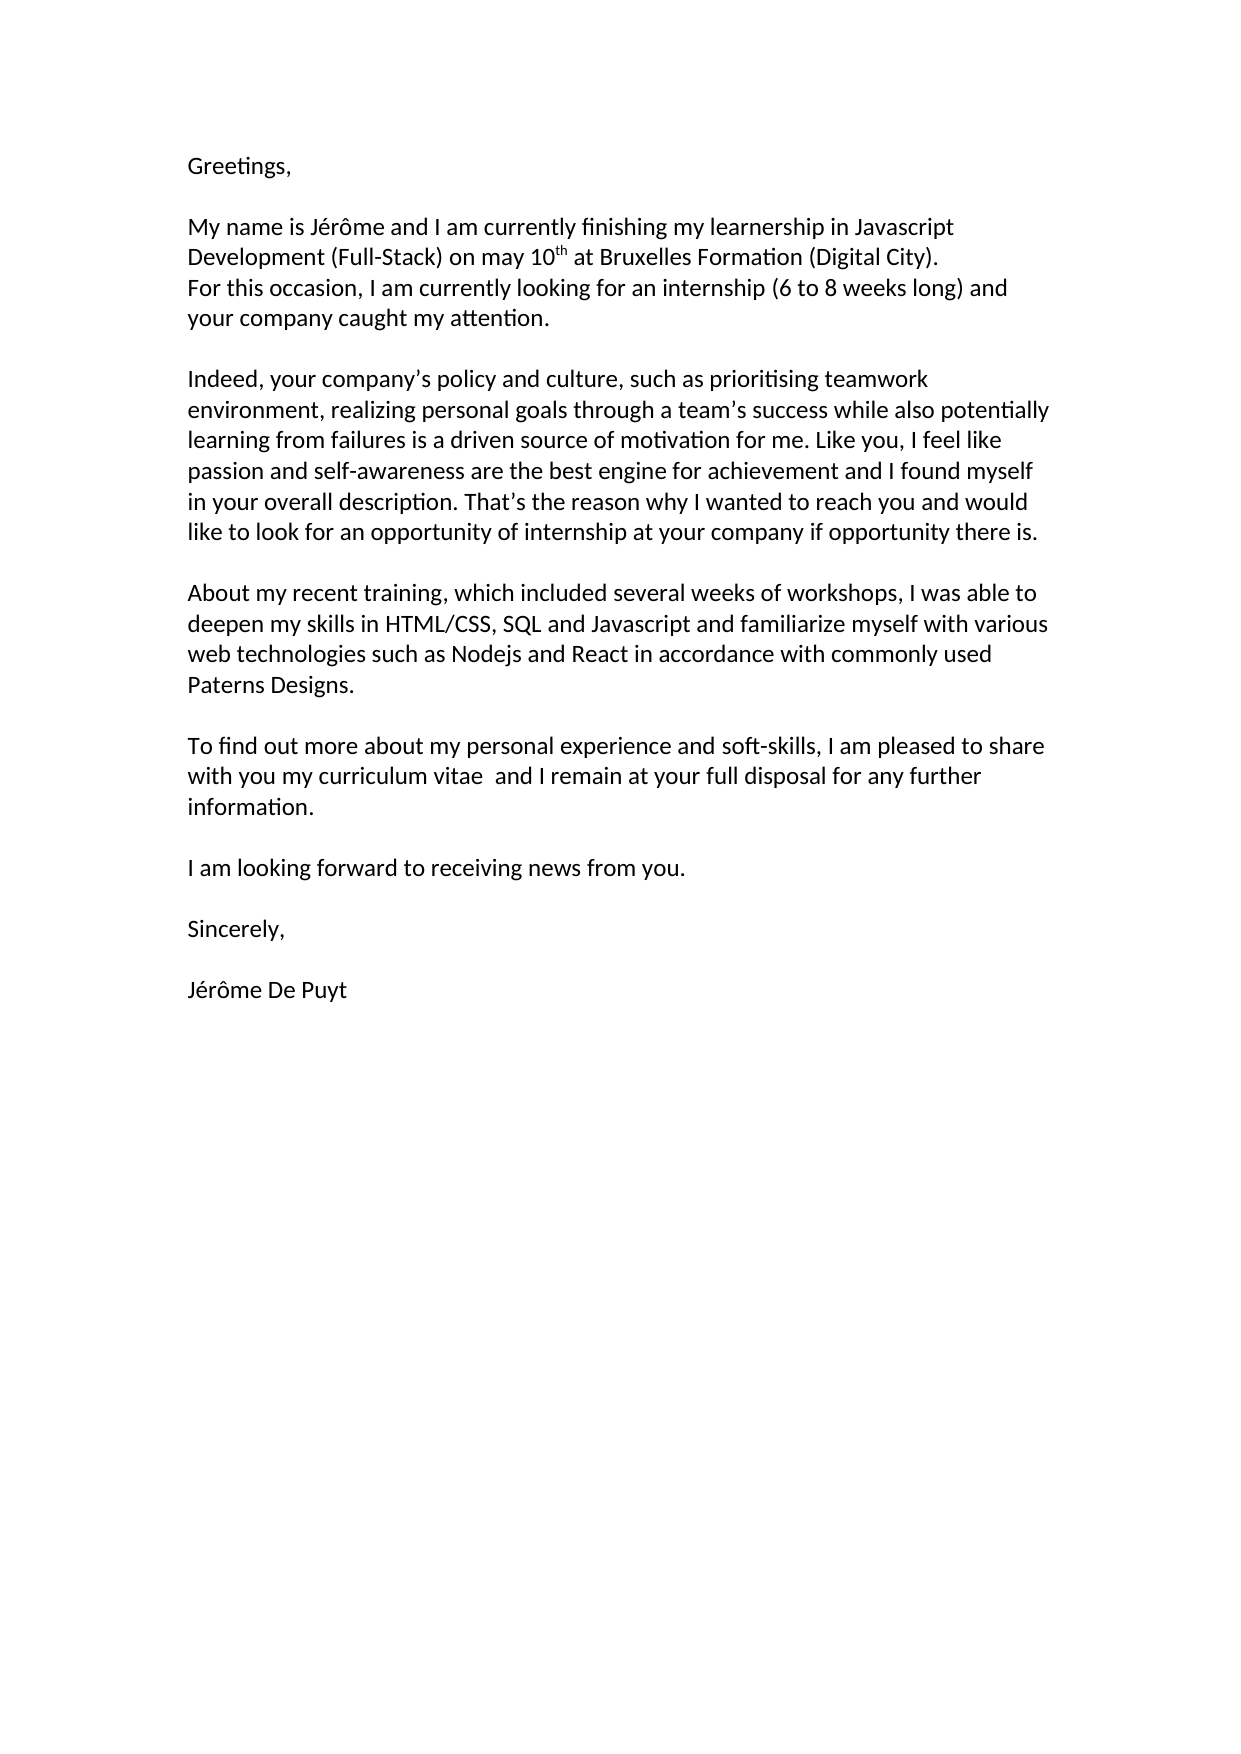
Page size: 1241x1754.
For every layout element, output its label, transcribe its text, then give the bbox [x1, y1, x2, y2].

text To find out more about my personal experience and soft-skills, I am pleased to share with you my curriculum vitae and I remain at your full disposal for any further information. [187, 730, 1053, 821]
text Greetings, [187, 150, 1053, 181]
text For this occasion, I am currently looking for an internship (6 to 8 weeks long) and your company caught my attention. [187, 272, 1053, 333]
text My name is Jérôme and I am currently finishing my learnership in Javascript Development (Full-Stack) on may 10th at Bruxelles Formation (Digital City). [187, 211, 1053, 272]
text Jérôme De Puyt [187, 974, 1053, 1004]
text Sincerely, [187, 913, 1053, 943]
text About my recent training, which included several weeks of workshops, I was able to deepen my skills in HTML/CSS, SQL and Javascript and familiarize myself with various web technologies such as Nodejs and React in accordance with commonly used Paterns Designs. [187, 577, 1053, 699]
text Indeed, your company’s policy and culture, such as prioritising teamwork environment, realizing personal goals through a team’s success while also potentially learning from failures is a driven source of motivation for me. Like you, I feel like passion and self-awareness are the best engine for achievement and I found myself in your overall description. That’s the reason why I wanted to reach you and would like to look for an opportunity of internship at your company if opportunity there is. [187, 364, 1053, 547]
text I am looking forward to receiving news from you. [187, 852, 1053, 882]
